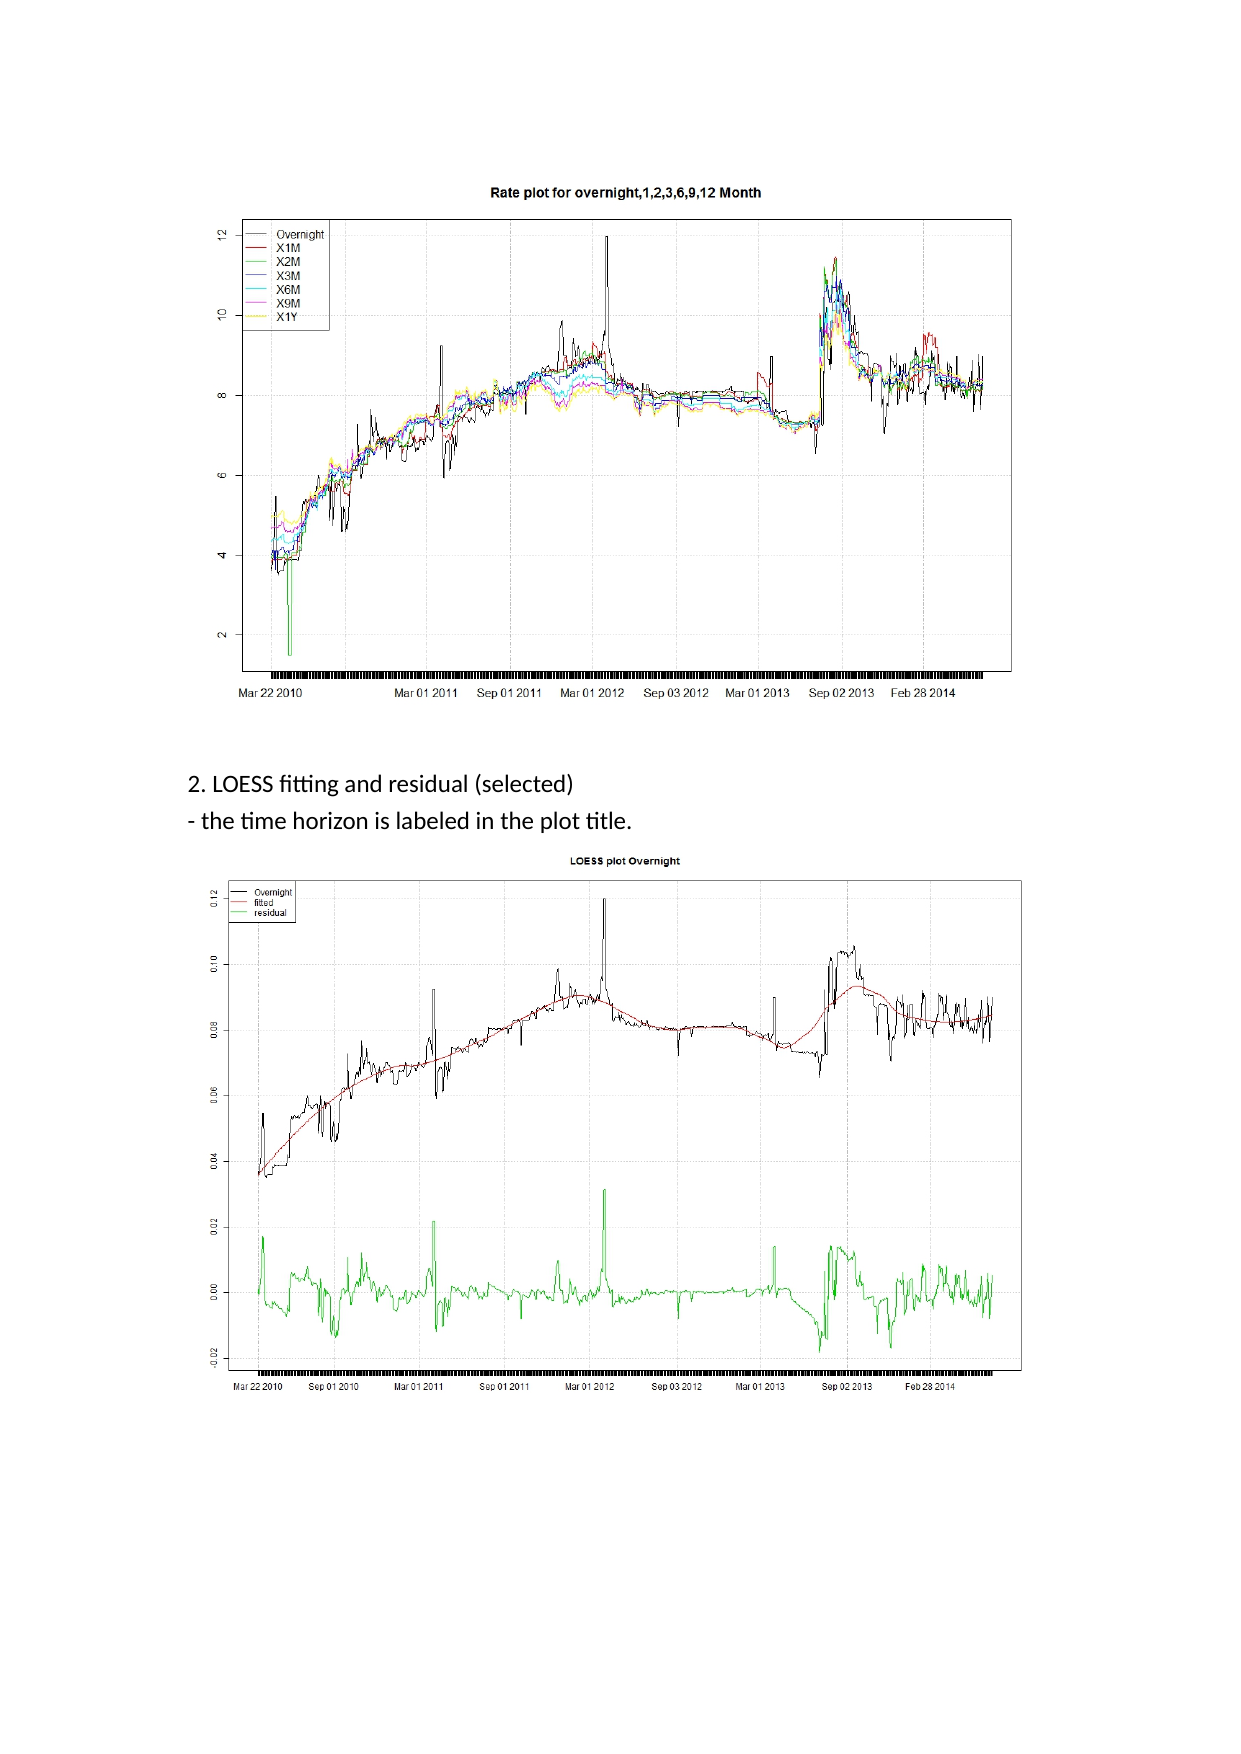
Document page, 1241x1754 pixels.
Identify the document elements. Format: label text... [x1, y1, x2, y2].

picture [187, 839, 1052, 1416]
picture [187, 164, 1052, 732]
text - the time horizon is labeled in the plot title. [187, 802, 1053, 839]
